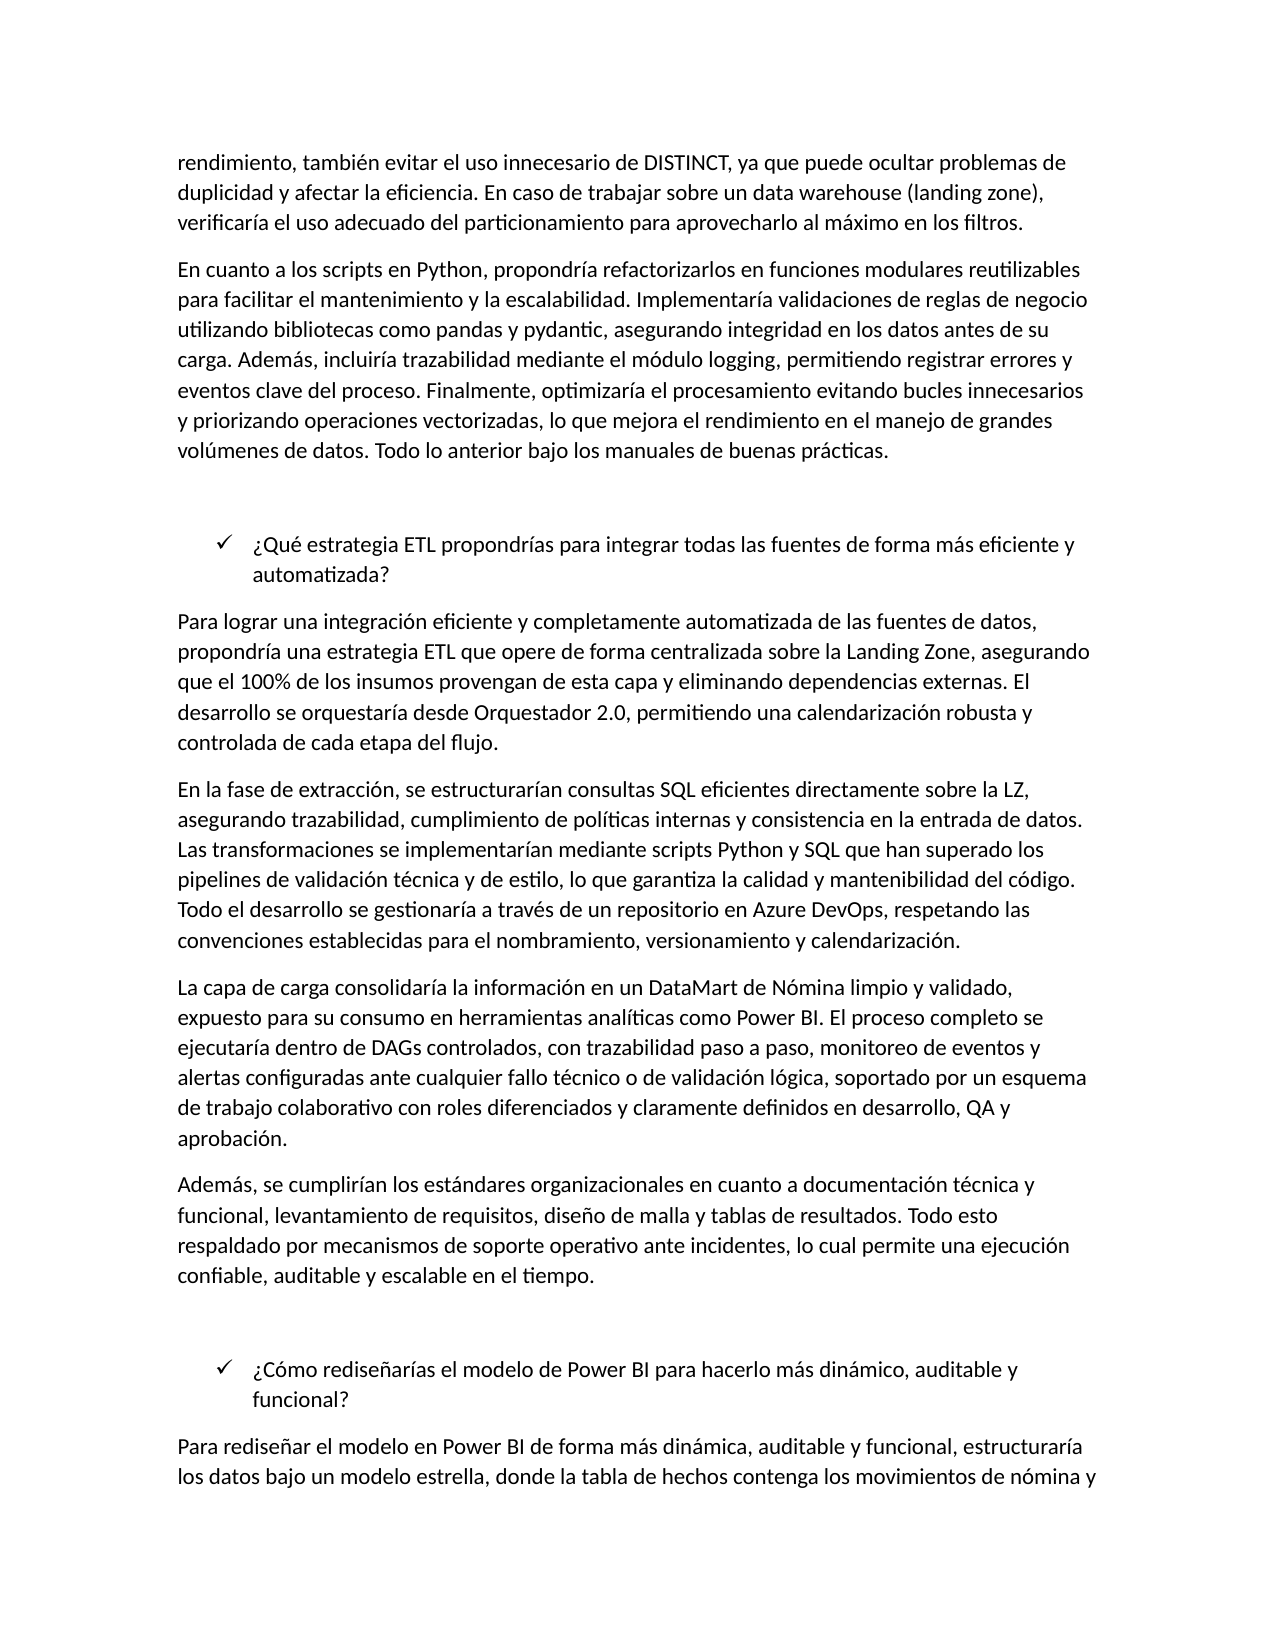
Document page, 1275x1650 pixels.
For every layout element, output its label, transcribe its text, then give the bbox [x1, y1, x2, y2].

text La capa de carga consolidaría la información en un DataMart de Nómina limpio y validado, expuesto para su consumo en herramientas analíticas como Power BI. El proceso completo se ejecutaría dentro de DAGs controlados, con trazabilidad paso a paso, monitoreo de eventos y alertas configuradas ante cualquier fallo técnico o de validación lógica, soportado por un esquema de trabajo colaborativo con roles diferenciados y claramente definidos en desarrollo, QA y aprobación. [177, 973, 1098, 1152]
text Para lograr una integración eficiente y completamente automatizada de las fuentes de datos, propondría una estrategia ETL que opere de forma centralizada sobre la Landing Zone, asegurando que el 100% de los insumos provengan de esta capa y eliminando dependencias externas. El desarrollo se orquestaría desde Orquestador 2.0, permitiendo una calendarización robusta y controlada de cada etapa del flujo. [177, 607, 1098, 756]
list ¿Qué estrategia ETL propondrías para integrar todas las fuentes de forma más eficiente y automatizada? [215, 530, 1098, 588]
list ¿Cómo rediseñarías el modelo de Power BI para hacerlo más dinámico, auditable y funcional? [215, 1355, 1098, 1413]
text Además, se cumplirían los estándares organizacionales en cuanto a documentación técnica y funcional, levantamiento de requisitos, diseño de malla y tablas de resultados. Todo esto respaldado por mecanismos de soporte operativo ante incidentes, lo cual permite una ejecución confiable, auditable y escalable en el tiempo. [177, 1171, 1098, 1289]
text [177, 1432, 1098, 1490]
text En la fase de extracción, se estructurarían consultas SQL eficientes directamente sobre la LZ, asegurando trazabilidad, cumplimiento de políticas internas y consistencia en la entrada de datos. Las transformaciones se implementarían mediante scripts Python y SQL que han superado los pipelines de validación técnica y de estilo, lo que garantiza la calidad y mantenibilidad del código. Todo el desarrollo se gestionaría a través de un repositorio en Azure DevOps, respetando las convenciones establecidas para el nombramiento, versionamiento y calendarización. [177, 775, 1098, 954]
text En cuanto a los scripts en Python, propondría refactorizarlos en funciones modulares reutilizables para facilitar el mantenimiento y la escalabilidad. Implementaría validaciones de reglas de negocio utilizando bibliotecas como pandas y pydantic, asegurando integridad en los datos antes de su carga. Además, incluiría trazabilidad mediante el módulo logging, permitiendo registrar errores y eventos clave del proceso. Finalmente, optimizaría el procesamiento evitando bucles innecesarios y priorizando operaciones vectorizadas, lo que mejora el rendimiento en el manejo de grandes volúmenes de datos. Todo lo anterior bajo los manuales de buenas prácticas. [177, 255, 1098, 464]
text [177, 148, 1098, 236]
